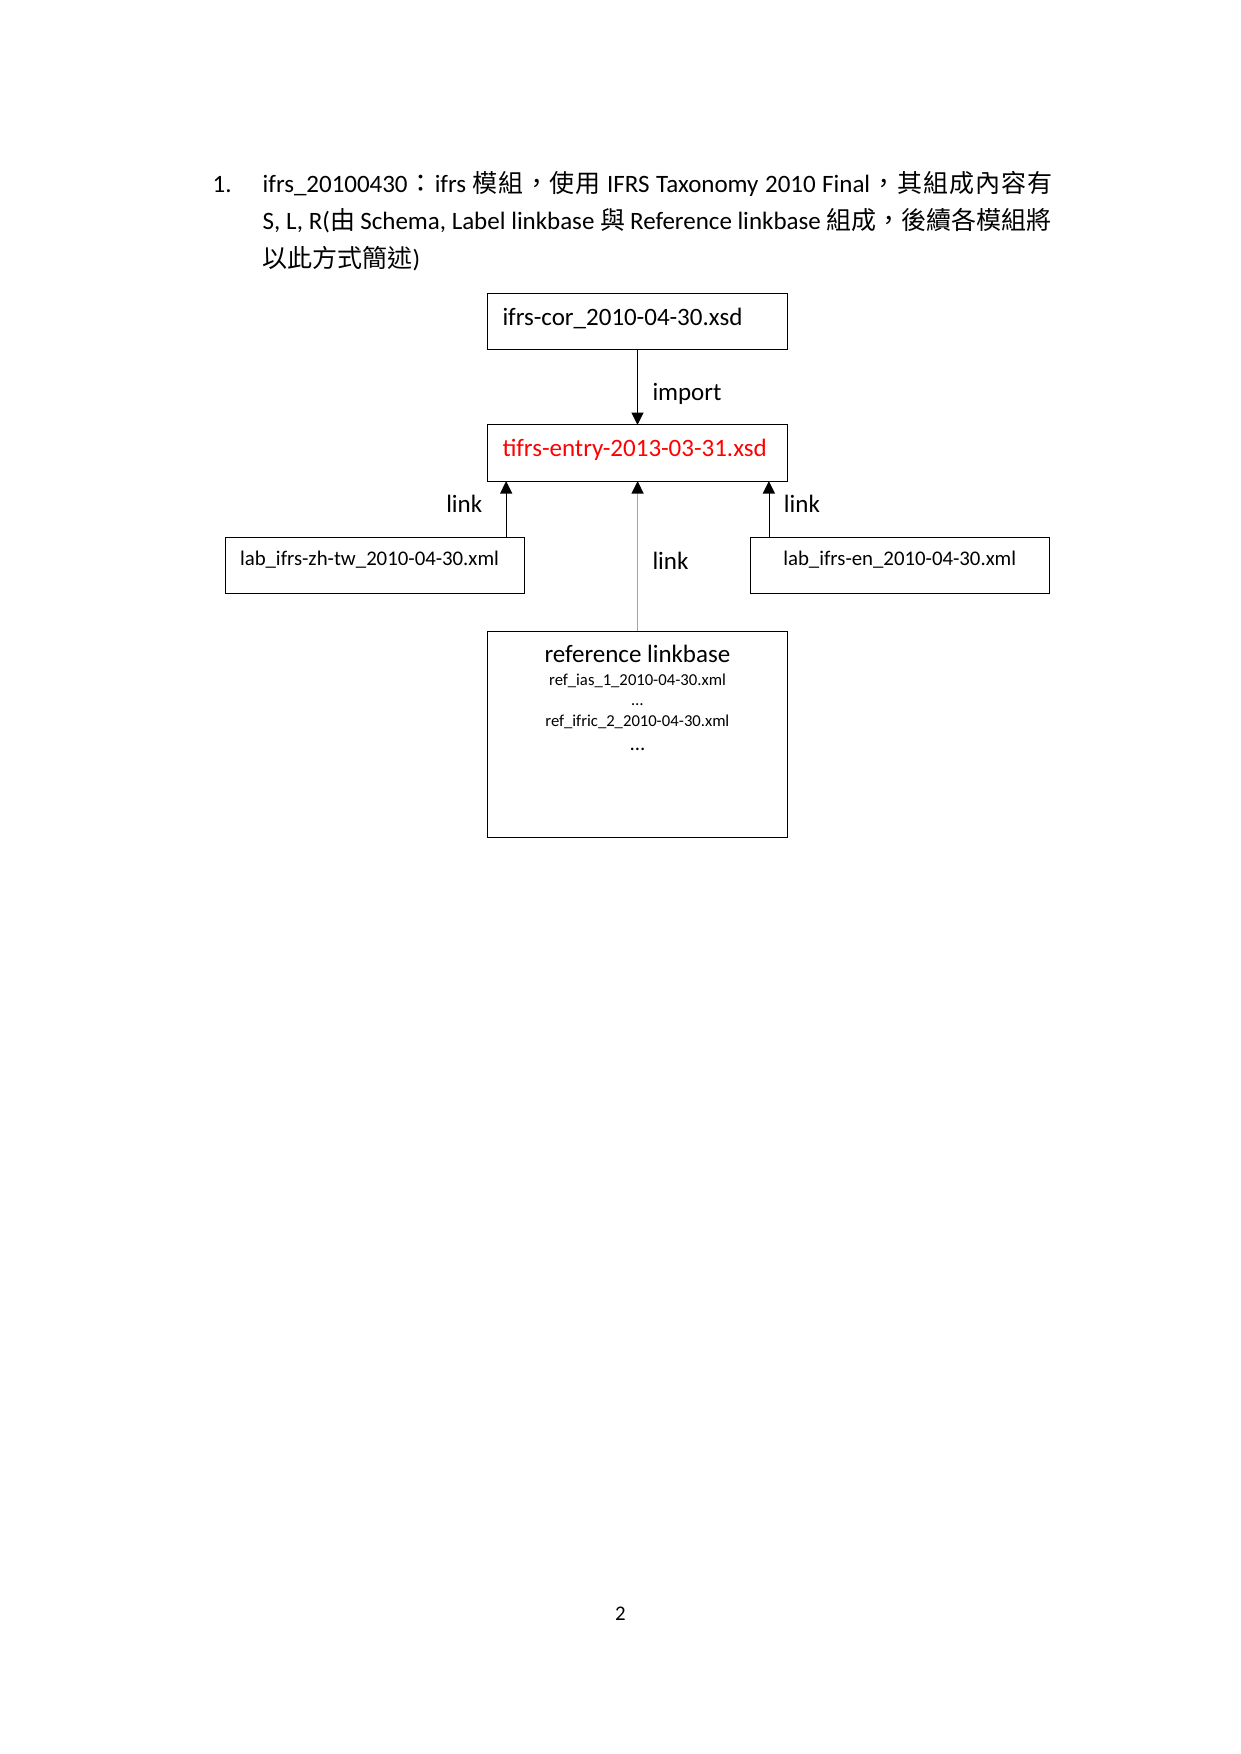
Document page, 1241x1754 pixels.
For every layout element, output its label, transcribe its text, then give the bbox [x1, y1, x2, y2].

list ifrs_20100430：ifrs模組，使用IFRS Taxonomy 2010 Final，其組成內容有S, L, R(由Schema, Label linkbase與Reference linkbase組成，後續各模組將以此方式簡述) [212, 162, 1053, 275]
